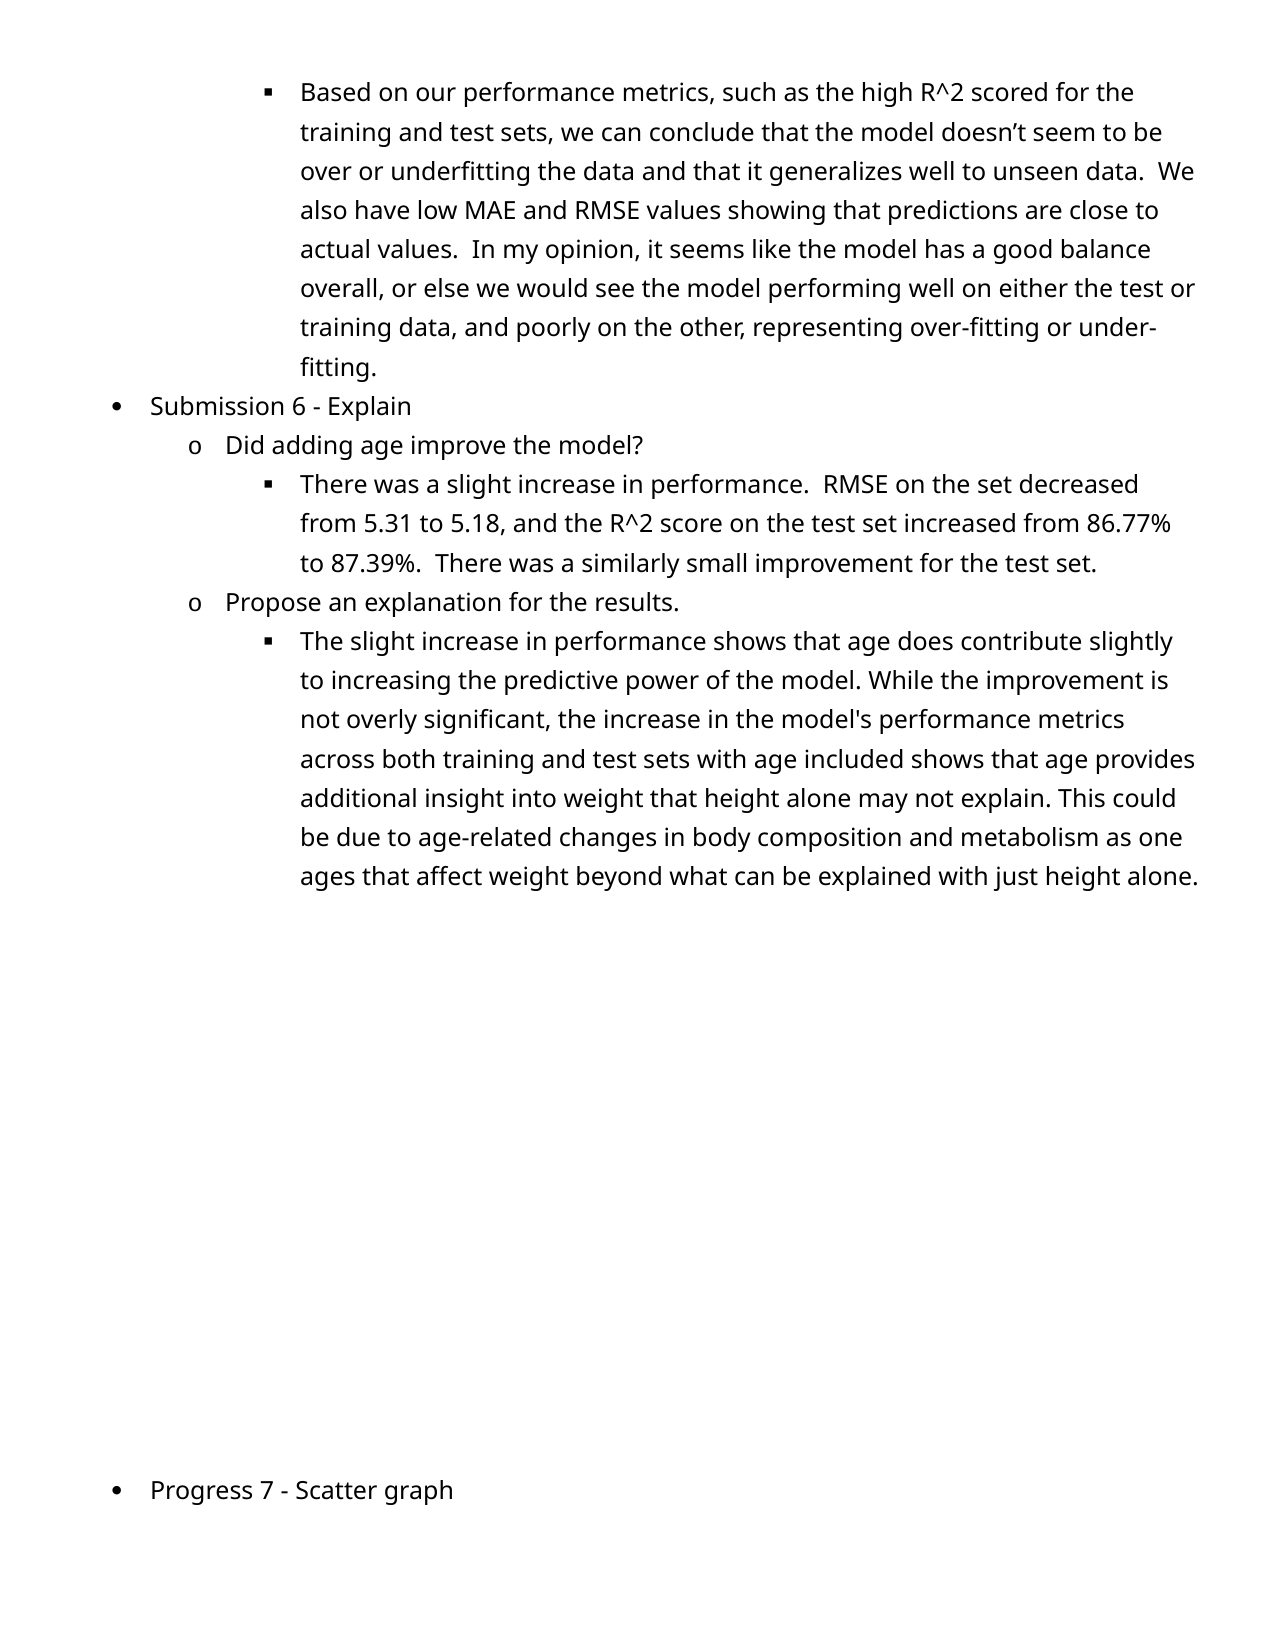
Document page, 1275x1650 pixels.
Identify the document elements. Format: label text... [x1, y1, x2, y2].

list Submission 6 - Explain [112, 388, 1200, 422]
list The slight increase in performance shows that age does contribute slightly to increasing the predictive power of the model. While the improvement is not overly significant, the increase in the model's performance metrics across both training and test sets with age included shows that age provides additional insight into weight that height alone may not explain. This could be due to age-related changes in body composition and metabolism as one ages that affect weight beyond what can be explained with just height alone. [262, 624, 1200, 893]
list There was a slight increase in performance. RMSE on the set decreased from 5.31 to 5.18, and the R^2 score on the test set increased from 86.77% to 87.39%. There was a similarly small improvement for the test set. [262, 467, 1200, 579]
list Based on our performance metrics, such as the high R^2 scored for the training and test sets, we can conclude that the model doesn’t seem to be over or underfitting the data and that it generalizes well to unseen data. We also have low MAE and RMSE values showing that predictions are close to actual values. In my opinion, it seems like the model has a good balance overall, or else we would see the model performing well on either the test or training data, and poorly on the other, representing over-fitting or under-fitting. [262, 75, 1200, 383]
list Progress 7 - Scatter graph [112, 1473, 1200, 1507]
list Propose an explanation for the results. [187, 584, 1200, 619]
list Did adding age improve the model? [187, 427, 1200, 462]
